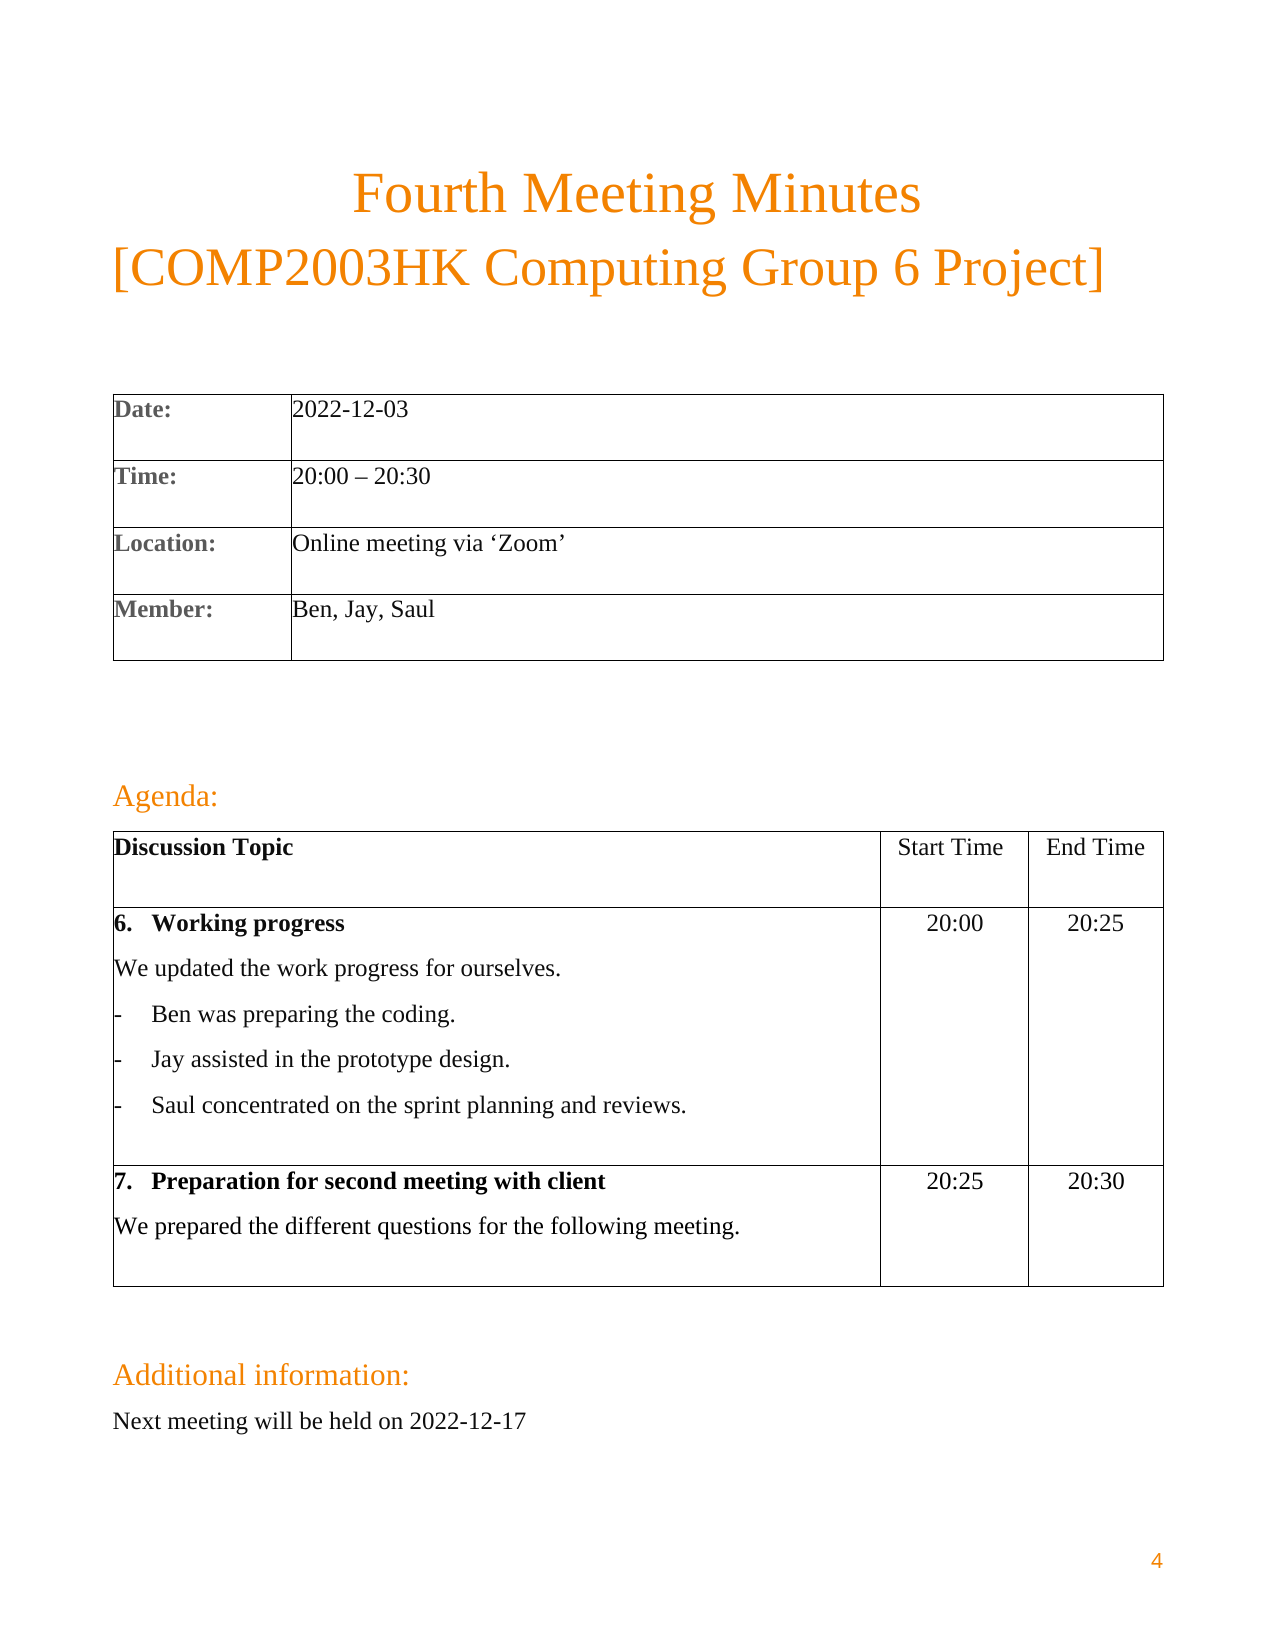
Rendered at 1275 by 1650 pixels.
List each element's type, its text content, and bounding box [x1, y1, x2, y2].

table_cell Working progress We updated the work progress for ourselves. Ben was preparing the coding. Jay assisted in the prototype design. Saul concentrated on the sprint planning and reviews. [114, 908, 880, 1165]
table_cell 20:00 [881, 908, 1028, 1165]
subtitle Agenda: [112, 777, 1162, 813]
table_cell Member: [114, 595, 291, 660]
title Fourth Meeting Minutes [112, 158, 1162, 225]
table_cell 20:25 [881, 1166, 1028, 1286]
table_cell Ben, Jay, Saul [292, 595, 1163, 660]
table_header 2022-12-03 [292, 395, 1163, 460]
subtitle Additional information: [112, 1357, 1162, 1392]
table_cell Online meeting via ‘Zoom’ [292, 528, 1163, 593]
table_cell 20:25 [1029, 908, 1163, 1165]
table_cell Location: [114, 528, 291, 593]
table_cell 20:00 – 20:30 [292, 461, 1163, 527]
table_header End Time [1029, 832, 1163, 907]
text Next meeting will be held on 2022-12-17 [112, 1406, 1162, 1435]
table_cell Preparation for second meeting with client We prepared the different questions for the following meeting. [114, 1166, 880, 1286]
title [COMP2003HK Computing Group 6 Project] [112, 235, 1162, 297]
table_header Discussion Topic [114, 832, 880, 907]
table_header Start Time [881, 832, 1028, 907]
table_cell Time: [114, 461, 291, 527]
table_header Date: [114, 395, 291, 460]
table_cell 20:30 [1029, 1166, 1163, 1286]
